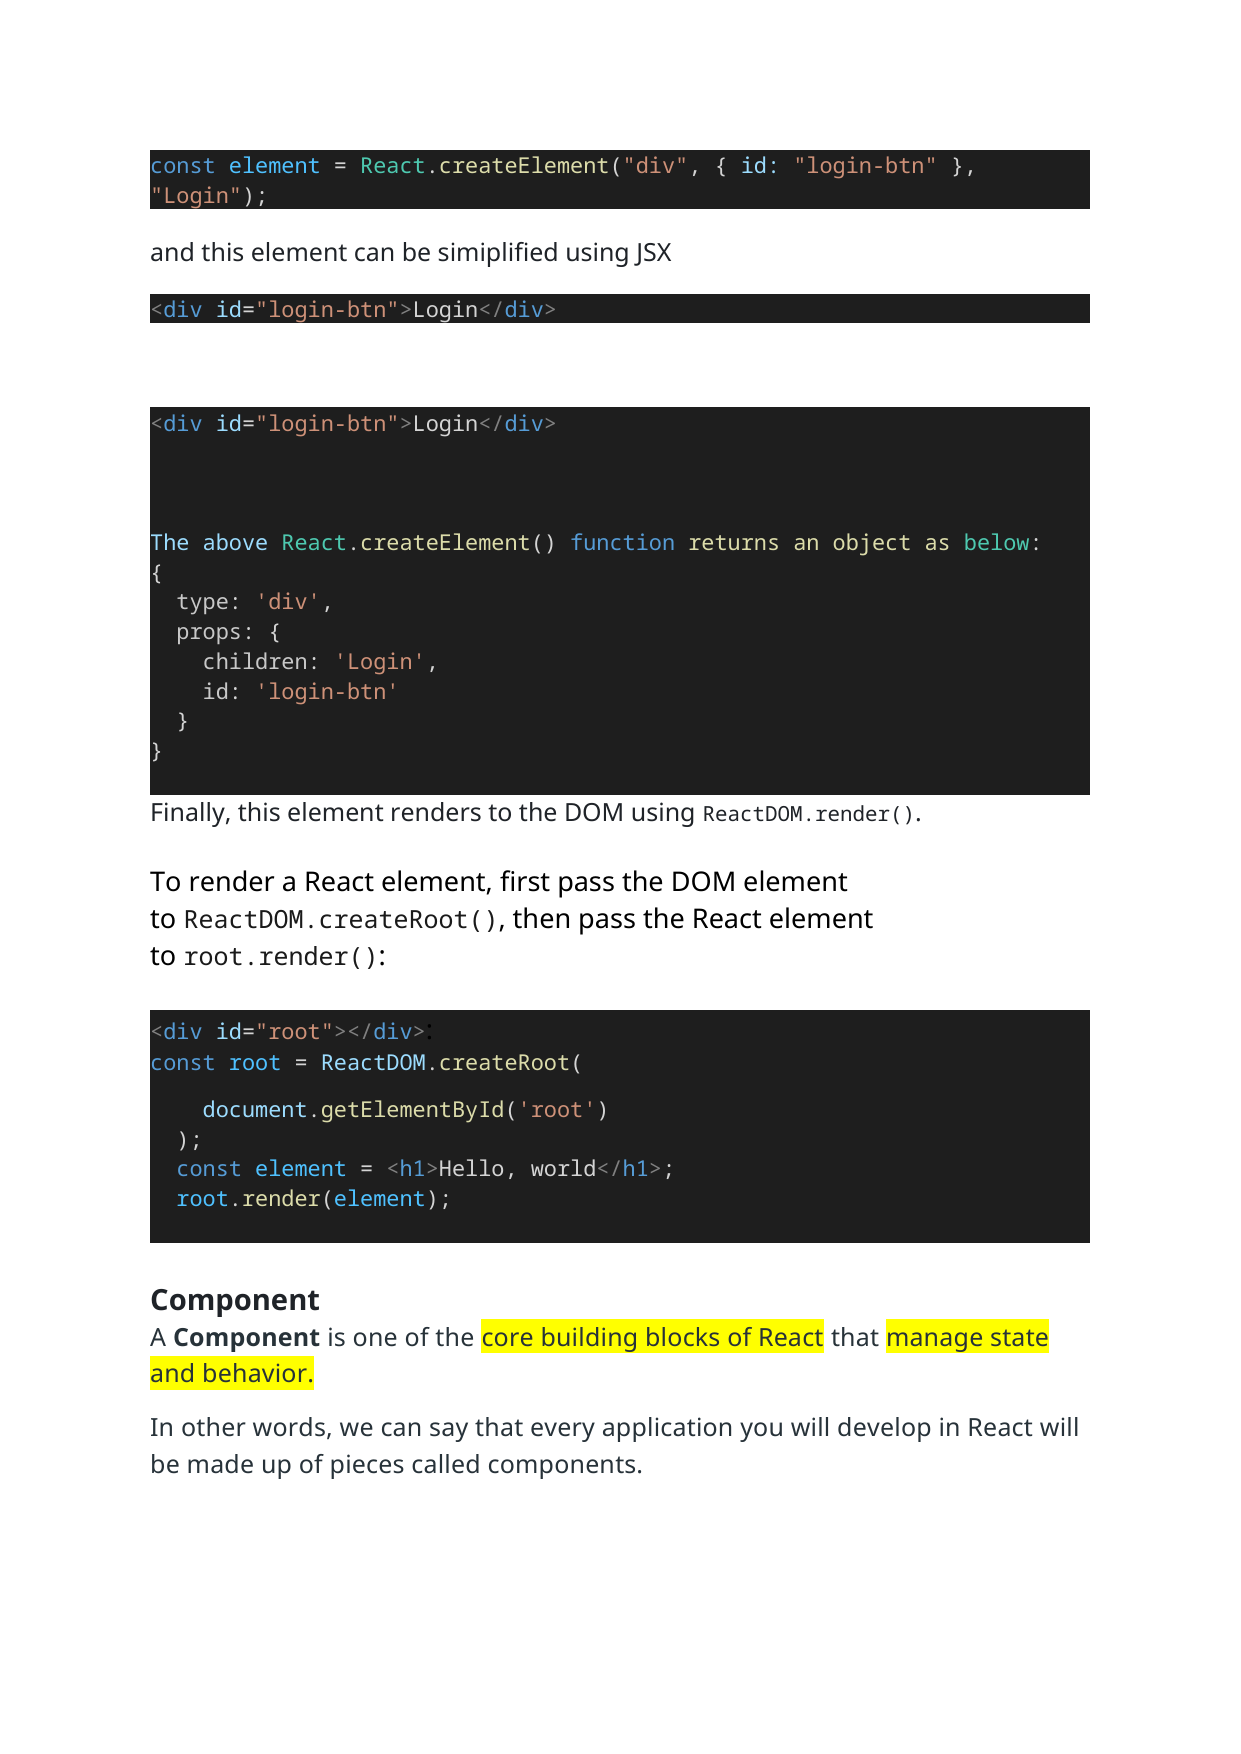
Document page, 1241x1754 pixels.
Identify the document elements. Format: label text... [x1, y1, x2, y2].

text props: { [150, 616, 1090, 646]
text const element = React.createElement("div", { id: "login-btn" }, "Login"); [150, 150, 1090, 209]
text Finally, this element renders to the DOM using ReactDOM.render(). [150, 795, 1090, 829]
text <div id="root"></div>: [150, 1010, 1090, 1047]
text type: 'div', [150, 586, 1090, 616]
text root.render(element); [150, 1183, 1090, 1213]
text To render a React element, first pass the DOM element to ReactDOM.createRoot(), then pass the React element to root.render(): [150, 863, 1090, 973]
text id: 'login-btn' [150, 676, 1090, 705]
text { [150, 556, 1090, 586]
text children: 'Login', [150, 646, 1090, 676]
text <div id="login-btn">Login</div> [150, 407, 1090, 437]
text A Component is one of the core building blocks of React that manage state and behavior. [150, 1319, 1090, 1390]
text <div id="login-btn">Login</div> [150, 294, 1090, 323]
text document.getElementById('root') [150, 1094, 1090, 1123]
text Component [150, 1279, 1090, 1319]
text const root = ReactDOM.createRoot( [150, 1047, 1090, 1077]
text ); [150, 1123, 1090, 1153]
text } [150, 735, 1090, 765]
text and this element can be simiplified using JSX [150, 234, 1090, 269]
text } [150, 705, 1090, 735]
text In other words, we can say that every application you will develop in React will be made up of pieces called components. [150, 1409, 1090, 1480]
text const element = <h1>Hello, world</h1>; [150, 1153, 1090, 1183]
text The above React.createElement() function returns an object as below: [150, 527, 1090, 556]
